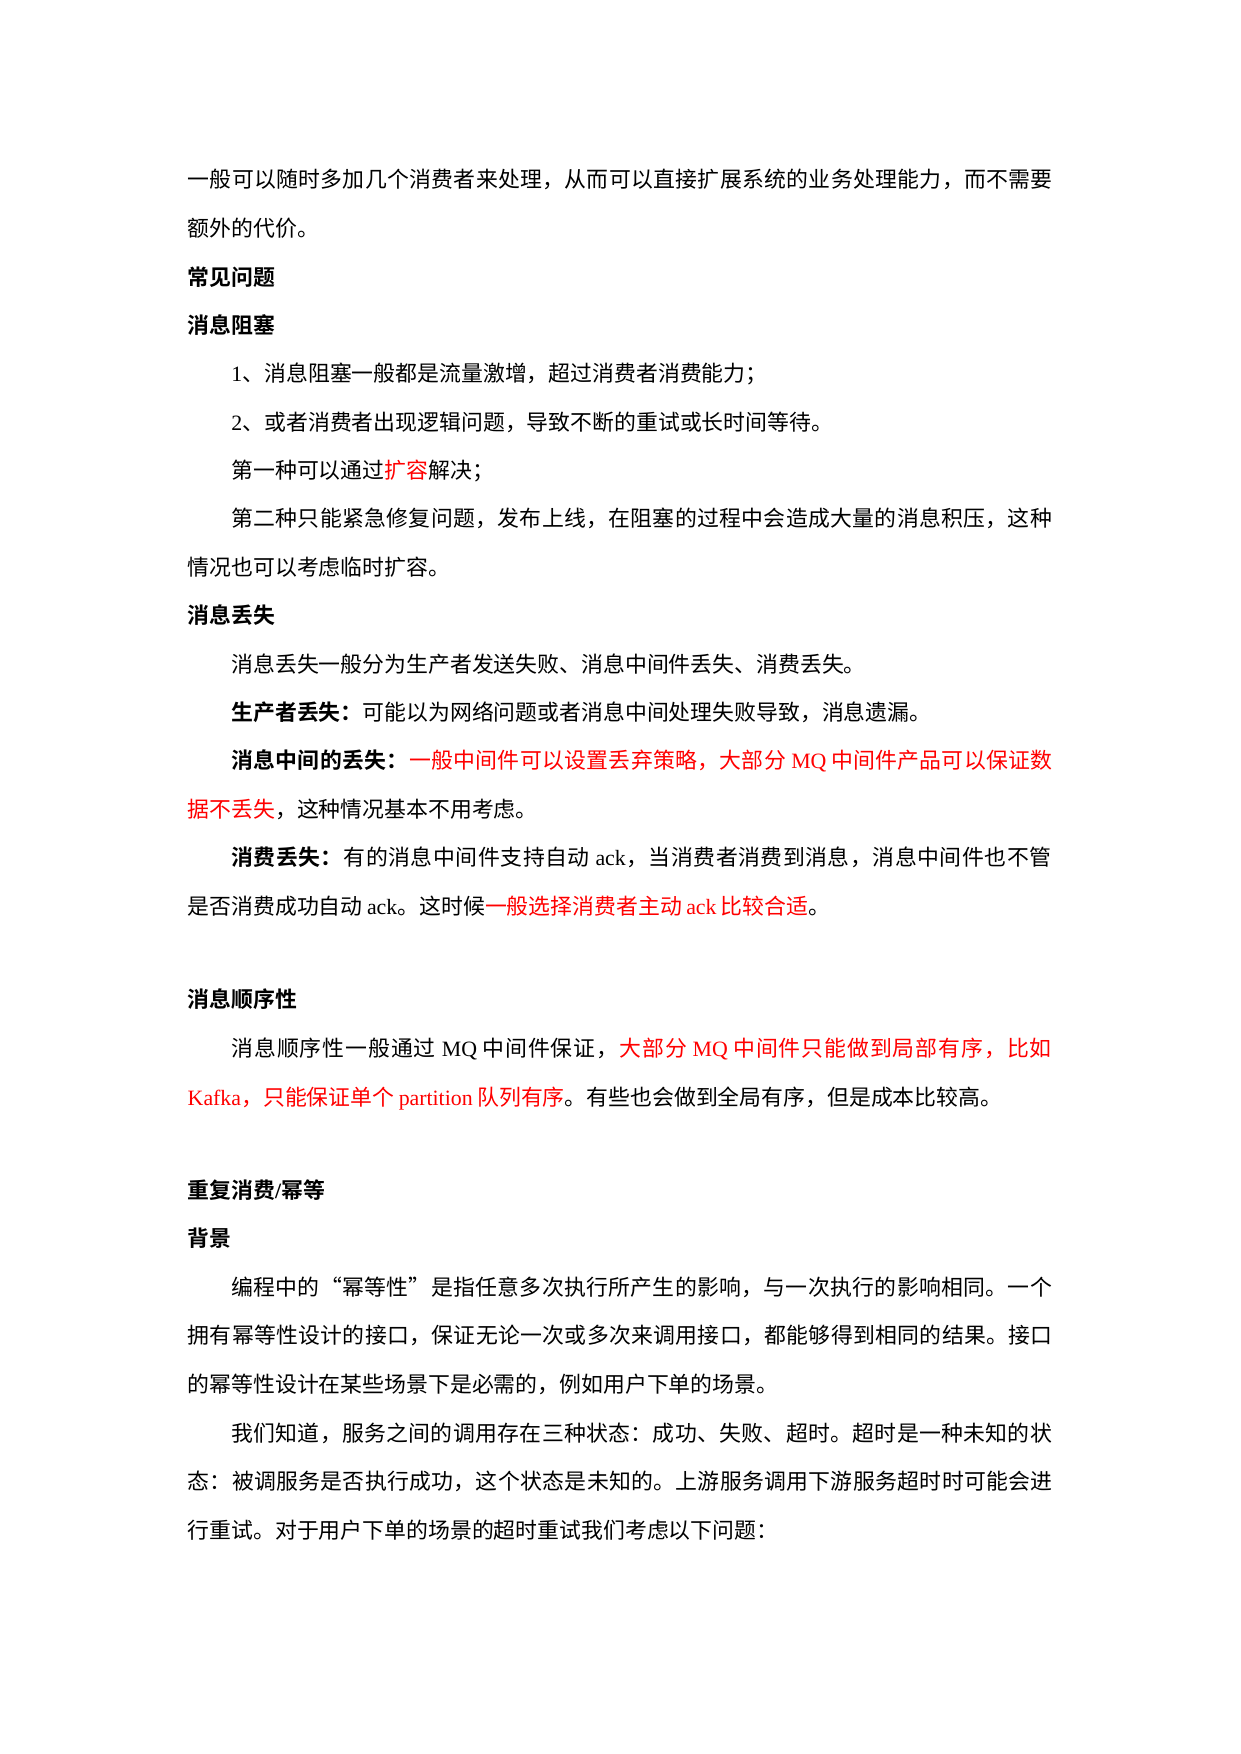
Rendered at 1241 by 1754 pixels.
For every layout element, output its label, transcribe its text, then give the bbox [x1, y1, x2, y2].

subtitle 消息丢失 [187, 598, 1053, 630]
subtitle 消息阻塞 [187, 307, 1053, 340]
subtitle 背景 [187, 1221, 1053, 1253]
text 我们知道，服务之间的调用存在三种状态：成功、失败、超时。超时是一种未知的状态：被调服务是否执行成功，这个状态是未知的。上游服务调用下游服务超时时可能会进行重试。对于用户下单的场景的超时重试我们考虑以下问题： [187, 1415, 1053, 1545]
text 生产者丢失：可能以为网络问题或者消息中间处理失败导致，消息遗漏。 [187, 694, 1053, 727]
text 2、或者消费者出现逻辑问题，导致不断的重试或长时间等待。 [187, 404, 1053, 437]
list 增强了系统的扩展能力，通过消息队列处理的业务，消费端的处理能力如果不够，一般可以随时多加几个消费者来处理，从而可以直接扩展系统的业务处理能力，而不需要额外的代价。 [187, 162, 1053, 243]
text 1、消息阻塞一般都是流量激增，超过消费者消费能力； [187, 356, 1053, 388]
text 第二种只能紧急修复问题，发布上线，在阻塞的过程中会造成大量的消息积压，这种情况也可以考虑临时扩容。 [187, 501, 1053, 582]
subtitle 消息顺序性 [187, 982, 1053, 1014]
text 消息丢失一般分为生产者发送失败、消息中间件丢失、消费丢失。 [187, 646, 1053, 679]
text 消息中间的丢失：一般中间件可以设置丢弃策略，大部分MQ中间件产品可以保证数据不丢失，这种情况基本不用考虑。 [187, 743, 1053, 824]
subtitle 重复消费/幂等 [187, 1173, 1053, 1205]
text 第一种可以通过扩容解决； [187, 452, 1053, 485]
subtitle 常见问题 [187, 259, 1053, 292]
text 消息顺序性一般通过MQ中间件保证，大部分MQ中间件只能做到局部有序，比如Kafka，只能保证单个partition队列有序。有些也会做到全局有序，但是成本比较高。 [187, 1030, 1053, 1112]
text 编程中的“幂等性”是指任意多次执行所产生的影响，与一次执行的影响相同。一个拥有幂等性设计的接口，保证无论一次或多次来调用接口，都能够得到相同的结果。接口的幂等性设计在某些场景下是必需的，例如用户下单的场景。 [187, 1269, 1053, 1399]
text 消费丢失：有的消息中间件支持自动ack，当消费者消费到消息，消息中间件也不管是否消费成功自动ack。这时候一般选择消费者主动ack比较合适。 [187, 840, 1053, 921]
